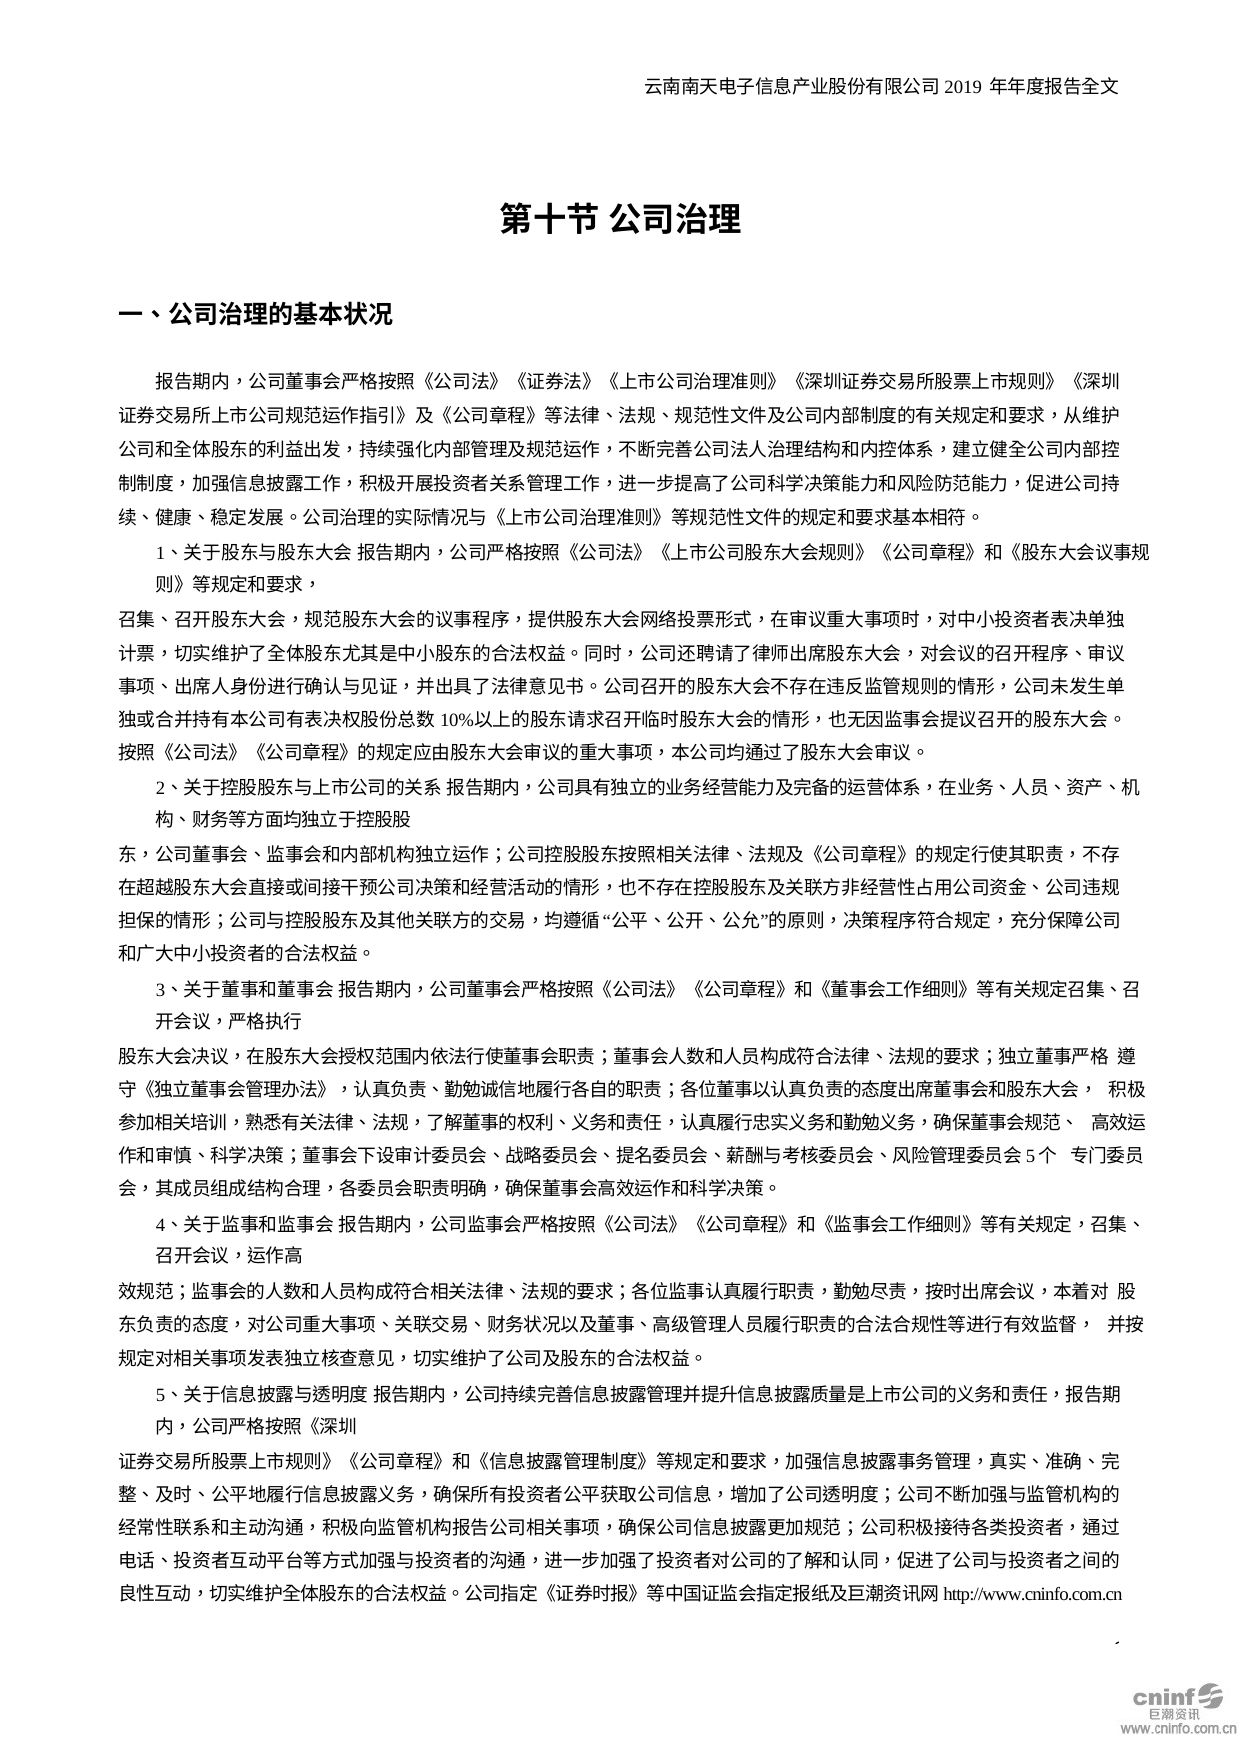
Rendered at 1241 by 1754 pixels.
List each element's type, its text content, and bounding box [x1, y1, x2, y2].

text 东，公司董事会、监事会和内部机构独立运作；公司控股股东按照相关法律、法规及《公司章程》的规定行使其职责，不存 在超越股东大会直接或间接干预公司决策和经营活动的情形，也不存在控股股东及关联方非经营性占用公司资金、公司违规 担保的情形；公司与控股股东及其他关联方的交易，均遵循“公平、公开、公允”的原则，决策程序符合规定，充分保障公司 和广大中小投资者的合法权益。 [118, 841, 1123, 966]
text 4、关于监事和监事会 报告期内，公司监事会严格按照《公司法》《公司章程》和《监事会工作细则》等有关规定，召集、召开会议，运作高 [156, 1211, 1151, 1268]
text 1、关于股东与股东大会 报告期内，公司严格按照《公司法》《上市公司股东大会规则》《公司章程》和《股东大会议事规则》等规定和要求， [156, 539, 1151, 597]
subtitle 一、公司治理的基本状况 [118, 297, 1240, 331]
text 2、关于控股股东与上市公司的关系 报告期内，公司具有独立的业务经营能力及完备的运营体系，在业务、人员、资产、机构、财务等方面均独立于控股股 [156, 774, 1151, 832]
text 效规范；监事会的人数和人员构成符合相关法律、法规的要求；各位监事认真履行职责，勤勉尽责，按时出席会议，本着对 股东负责的态度，对公司重大事项、关联交易、财务状况以及董事、高级管理人员履行职责的合法合规性等进行有效监督， 并按规定对相关事项发表独立核查意见，切实维护了公司及股东的合法权益。 [118, 1278, 1151, 1371]
text 召集、召开股东大会，规范股东大会的议事程序，提供股东大会网络投票形式，在审议重大事项时，对中小投资者表决单独 计票，切实维护了全体股东尤其是中小股东的合法权益。同时，公司还聘请了律师出席股东大会，对会议的召开程序、审议 事项、出席人身份进行确认与见证，并出具了法律意见书。公司召开的股东大会不存在违反监管规则的情形，公司未发生单 独或合并持有本公司有表决权股份总数10%以上的股东请求召开临时股东大会的情形，也无因监事会提议召开的股东大会。 按照《公司法》《公司章程》的规定应由股东大会审议的重大事项，本公司均通过了股东大会审议。 [118, 607, 1129, 765]
text 报告期内，公司董事会严格按照《公司法》《证券法》《上市公司治理准则》《深圳证券交易所股票上市规则》《深圳 证券交易所上市公司规范运作指引》及《公司章程》等法律、法规、规范性文件及公司内部制度的有关规定和要求，从维护 公司和全体股东的利益出发，持续强化内部管理及规范运作，不断完善公司法人治理结构和内控体系，建立健全公司内部控 制制度，加强信息披露工作，积极开展投资者关系管理工作，进一步提高了公司科学决策能力和风险防范能力，促进公司持 续、健康、稳定发展。公司治理的实际情况与《上市公司治理准则》等规范性文件的规定和要求基本相符。 [118, 368, 1123, 529]
text 3、关于董事和董事会 报告期内，公司董事会严格按照《公司法》《公司章程》和《董事会工作细则》等有关规定召集、召开会议，严格执行 [156, 976, 1151, 1034]
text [118, 1448, 1123, 1606]
subtitle 第十节 公司治理 [158, 196, 1083, 242]
picture [1115, 1680, 1240, 1737]
text 股东大会决议，在股东大会授权范围内依法行使董事会职责；董事会人数和人员构成符合法律、法规的要求；独立董事严格 遵守《独立董事会管理办法》，认真负责、勤勉诚信地履行各自的职责；各位董事以认真负责的态度出席董事会和股东大会， 积极参加相关培训，熟悉有关法律、法规，了解董事的权利、义务和责任，认真履行忠实义务和勤勉义务，确保董事会规范、 高效运作和审慎、科学决策；董事会下设审计委员会、战略委员会、提名委员会、薪酬与考核委员会、风险管理委员会5个 专门委员会，其成员组成结构合理，各委员会职责明确，确保董事会高效运作和科学决策。 [118, 1043, 1151, 1201]
text 5、关于信息披露与透明度 报告期内，公司持续完善信息披露管理并提升信息披露质量是上市公司的义务和责任，报告期内，公司严格按照《深圳 [156, 1381, 1151, 1439]
